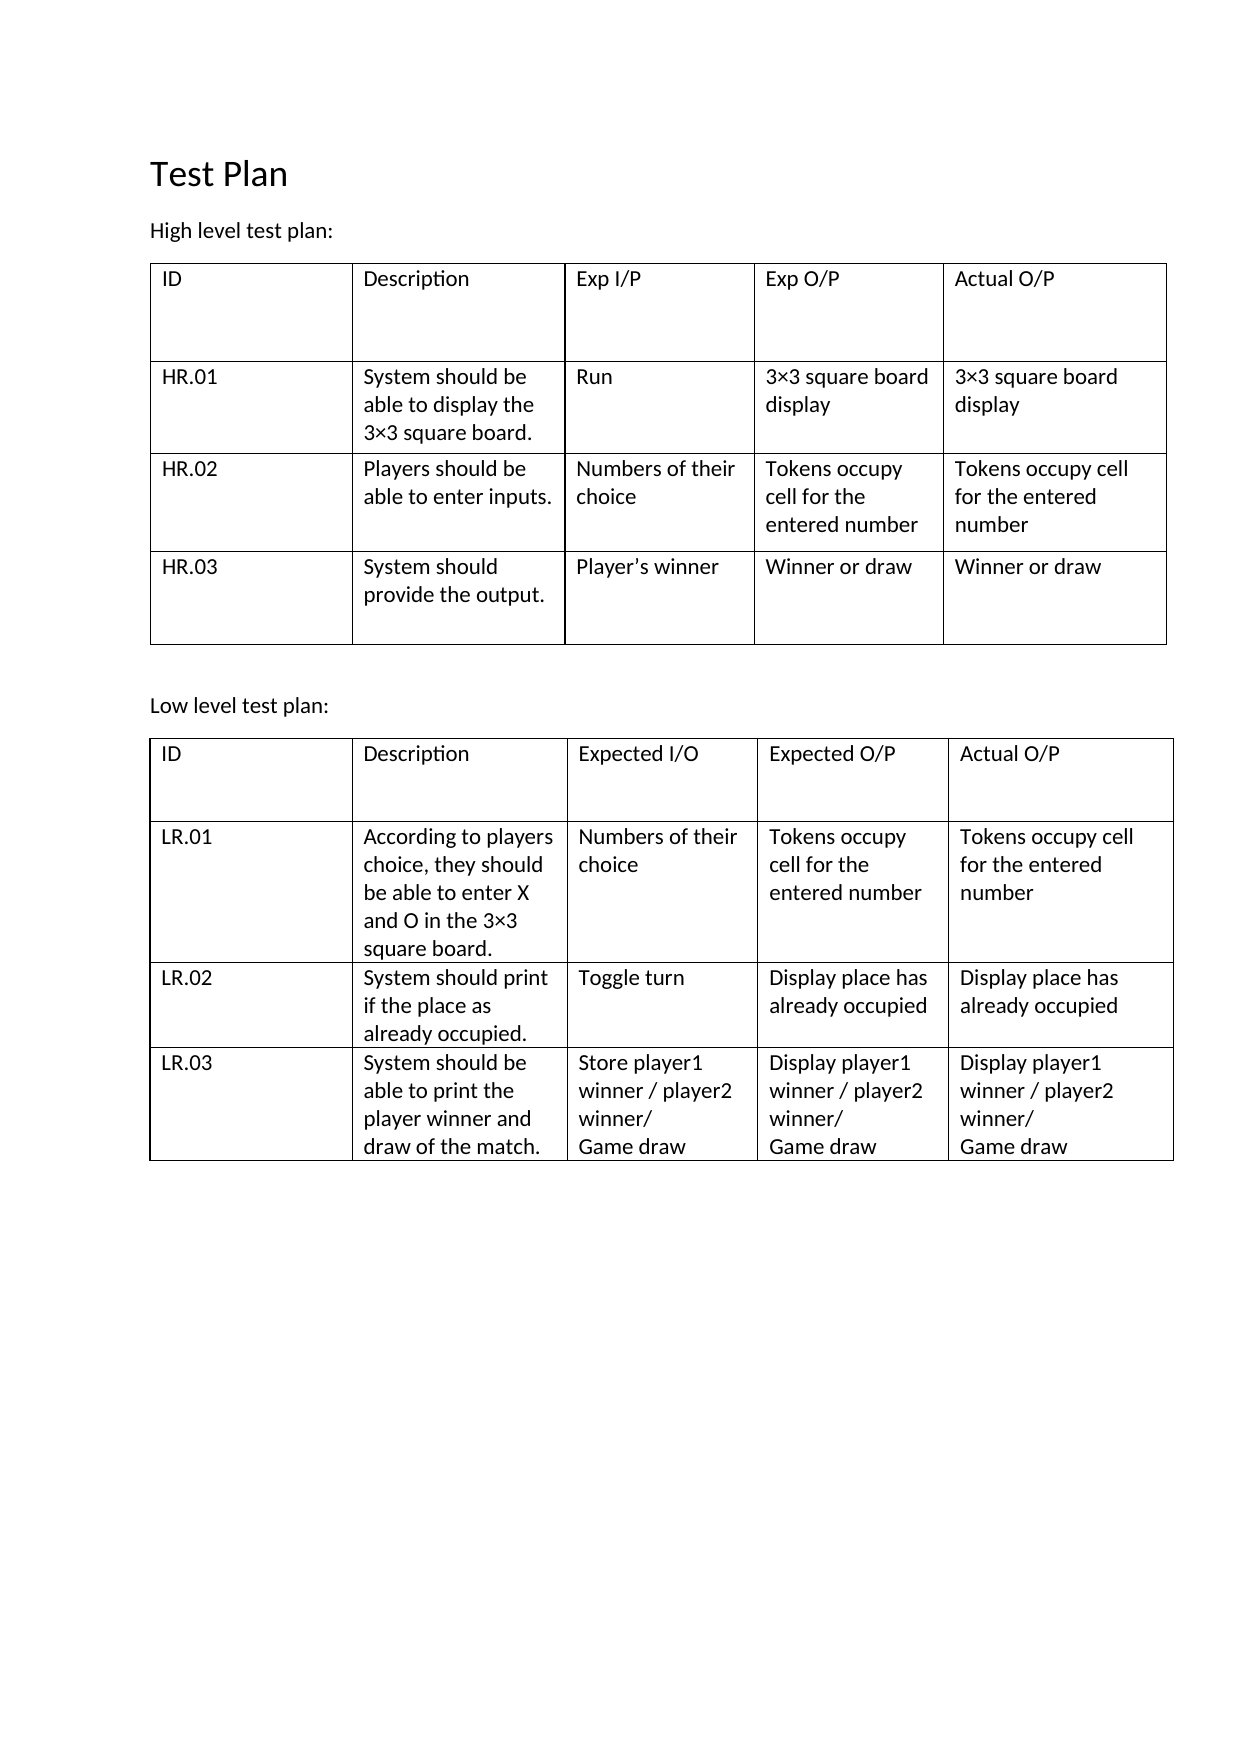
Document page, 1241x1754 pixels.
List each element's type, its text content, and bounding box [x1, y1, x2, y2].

table_cell Display place has already occupied [758, 963, 948, 1047]
table_cell Display player1 winner / player2 winner/ Game draw [949, 1048, 1173, 1160]
table_cell Store player1 winner / player2 winner/ Game draw [568, 1048, 757, 1160]
table_header Actual O/P [949, 739, 1173, 821]
table_cell Run [566, 362, 754, 453]
table_header ID [151, 739, 352, 821]
table_header Exp O/P [755, 264, 943, 361]
table_cell HR.01 [151, 362, 352, 453]
table_cell Tokens occupy cell for the entered number [949, 822, 1173, 962]
table_cell Tokens occupy cell for the entered number [944, 454, 1166, 551]
table_cell Display player1 winner / player2 winner/ Game draw [758, 1048, 948, 1160]
table_header Description [353, 264, 564, 361]
table_cell Tokens occupy cell for the entered number [758, 822, 948, 962]
table_cell Numbers of their choice [568, 822, 757, 962]
table_header Actual O/P [944, 264, 1166, 361]
table_cell According to players choice, they should be able to enter X and O in the 3×3 square board. [353, 822, 567, 962]
table_cell 3×3 square board display [755, 362, 943, 453]
table_cell HR.03 [151, 552, 352, 643]
table_cell System should provide the output. [353, 552, 564, 643]
table_cell HR.02 [151, 454, 352, 551]
table_header Exp I/P [566, 264, 754, 361]
table_cell LR.01 [151, 822, 352, 962]
table_cell Players should be able to enter inputs. [353, 454, 564, 551]
table_header Expected O/P [758, 739, 948, 821]
table_cell System should be able to display the 3×3 square board. [353, 362, 564, 453]
table_cell Tokens occupy cell for the entered number [755, 454, 943, 551]
table_cell 3×3 square board display [944, 362, 1166, 453]
table_header ID [151, 264, 352, 361]
table_cell LR.02 [151, 963, 352, 1047]
table_cell System should be able to print the player winner and draw of the match. [353, 1048, 567, 1160]
table_cell System should print if the place as already occupied. [353, 963, 567, 1047]
table_header Expected I/O [568, 739, 757, 821]
table_cell Winner or draw [755, 552, 943, 643]
table_cell LR.03 [151, 1048, 352, 1160]
table_cell Numbers of their choice [566, 454, 754, 551]
text High level test plan: [150, 216, 1090, 244]
table_cell Player’s winner [566, 552, 754, 643]
table_header Description [353, 739, 567, 821]
text Test Plan [150, 150, 1090, 196]
table_cell Display place has already occupied [949, 963, 1173, 1047]
text Low level test plan: [150, 691, 1090, 719]
table_cell Toggle turn [568, 963, 757, 1047]
table_cell Winner or draw [944, 552, 1166, 643]
